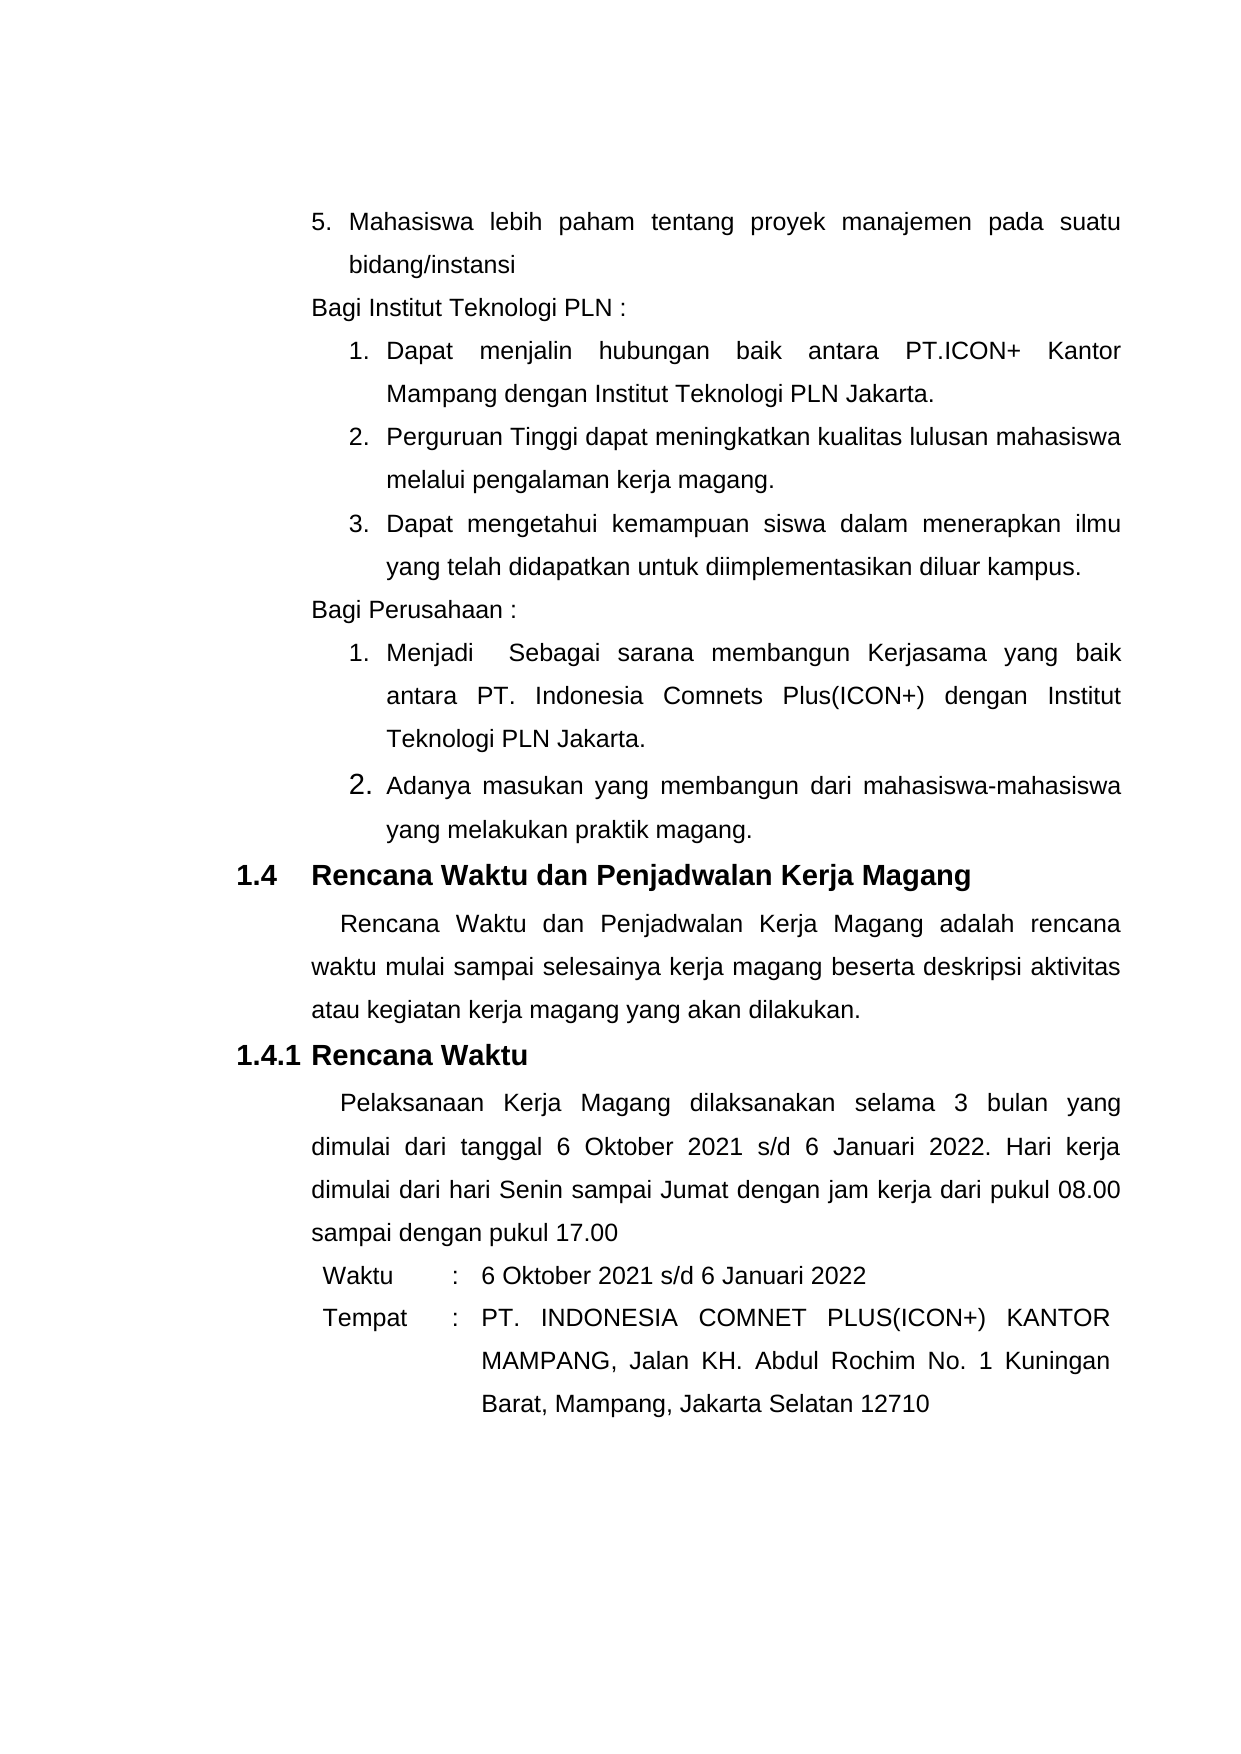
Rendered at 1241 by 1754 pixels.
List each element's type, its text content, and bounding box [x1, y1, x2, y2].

table_header 6 Oktober 2021 s/d 6 Januari 2022 [470, 1261, 1122, 1303]
list Bagi Perusahaan : [311, 595, 1122, 624]
table_header : [440, 1261, 470, 1303]
list Rencana Waktu dan Penjadwalan Kerja Magang [236, 858, 1122, 892]
list Rencana Waktu dan Penjadwalan Kerja Magang adalah rencana waktu mulai sampai selesainya kerja magang beserta deskripsi aktivitas atau kegiatan kerja magang yang akan dilakukan. [311, 909, 1122, 1024]
list Rencana Waktu [236, 1038, 1122, 1072]
list Mahasiswa lebih paham tentang proyek manajemen pada suatu bidang/instansi [311, 207, 1122, 279]
list Dapat menjalin hubungan baik antara PT.ICON+ Kantor Mampang dengan Institut Teknologi PLN Jakarta. [349, 336, 1122, 408]
list Perguruan Tinggi dapat meningkatkan kualitas lulusan mahasiswa melalui pengalaman kerja magang. [349, 422, 1122, 494]
table_cell : [440, 1303, 470, 1431]
list Pelaksanaan Kerja Magang dilaksanakan selama 3 bulan yang dimulai dari tanggal 6 Oktober 2021 s/d 6 Januari 2022. Hari kerja dimulai dari hari Senin sampai Jumat dengan jam kerja dari pukul 08.00 sampai dengan pukul 17.00 [311, 1088, 1122, 1247]
list Bagi Institut Teknologi PLN : [311, 293, 1122, 322]
table_header Waktu [311, 1261, 440, 1303]
list Dapat mengetahui kemampuan siswa dalam menerapkan ilmu yang telah didapatkan untuk diimplementasikan diluar kampus. [349, 509, 1122, 581]
list Menjadi Sebagai sarana membangun Kerjasama yang baik antara PT. Indonesia Comnets Plus(ICON+) dengan Institut Teknologi PLN Jakarta. [349, 638, 1122, 753]
list Adanya masukan yang membangun dari mahasiswa-mahasiswa yang melakukan praktik magang. [349, 767, 1122, 844]
table_cell PT. INDONESIA COMNET PLUS(ICON+) KANTOR MAMPANG, Jalan KH. Abdul Rochim No. 1 Kuningan Barat, Mampang, Jakarta Selatan 12710 [470, 1303, 1122, 1431]
table_cell Tempat [311, 1303, 440, 1431]
